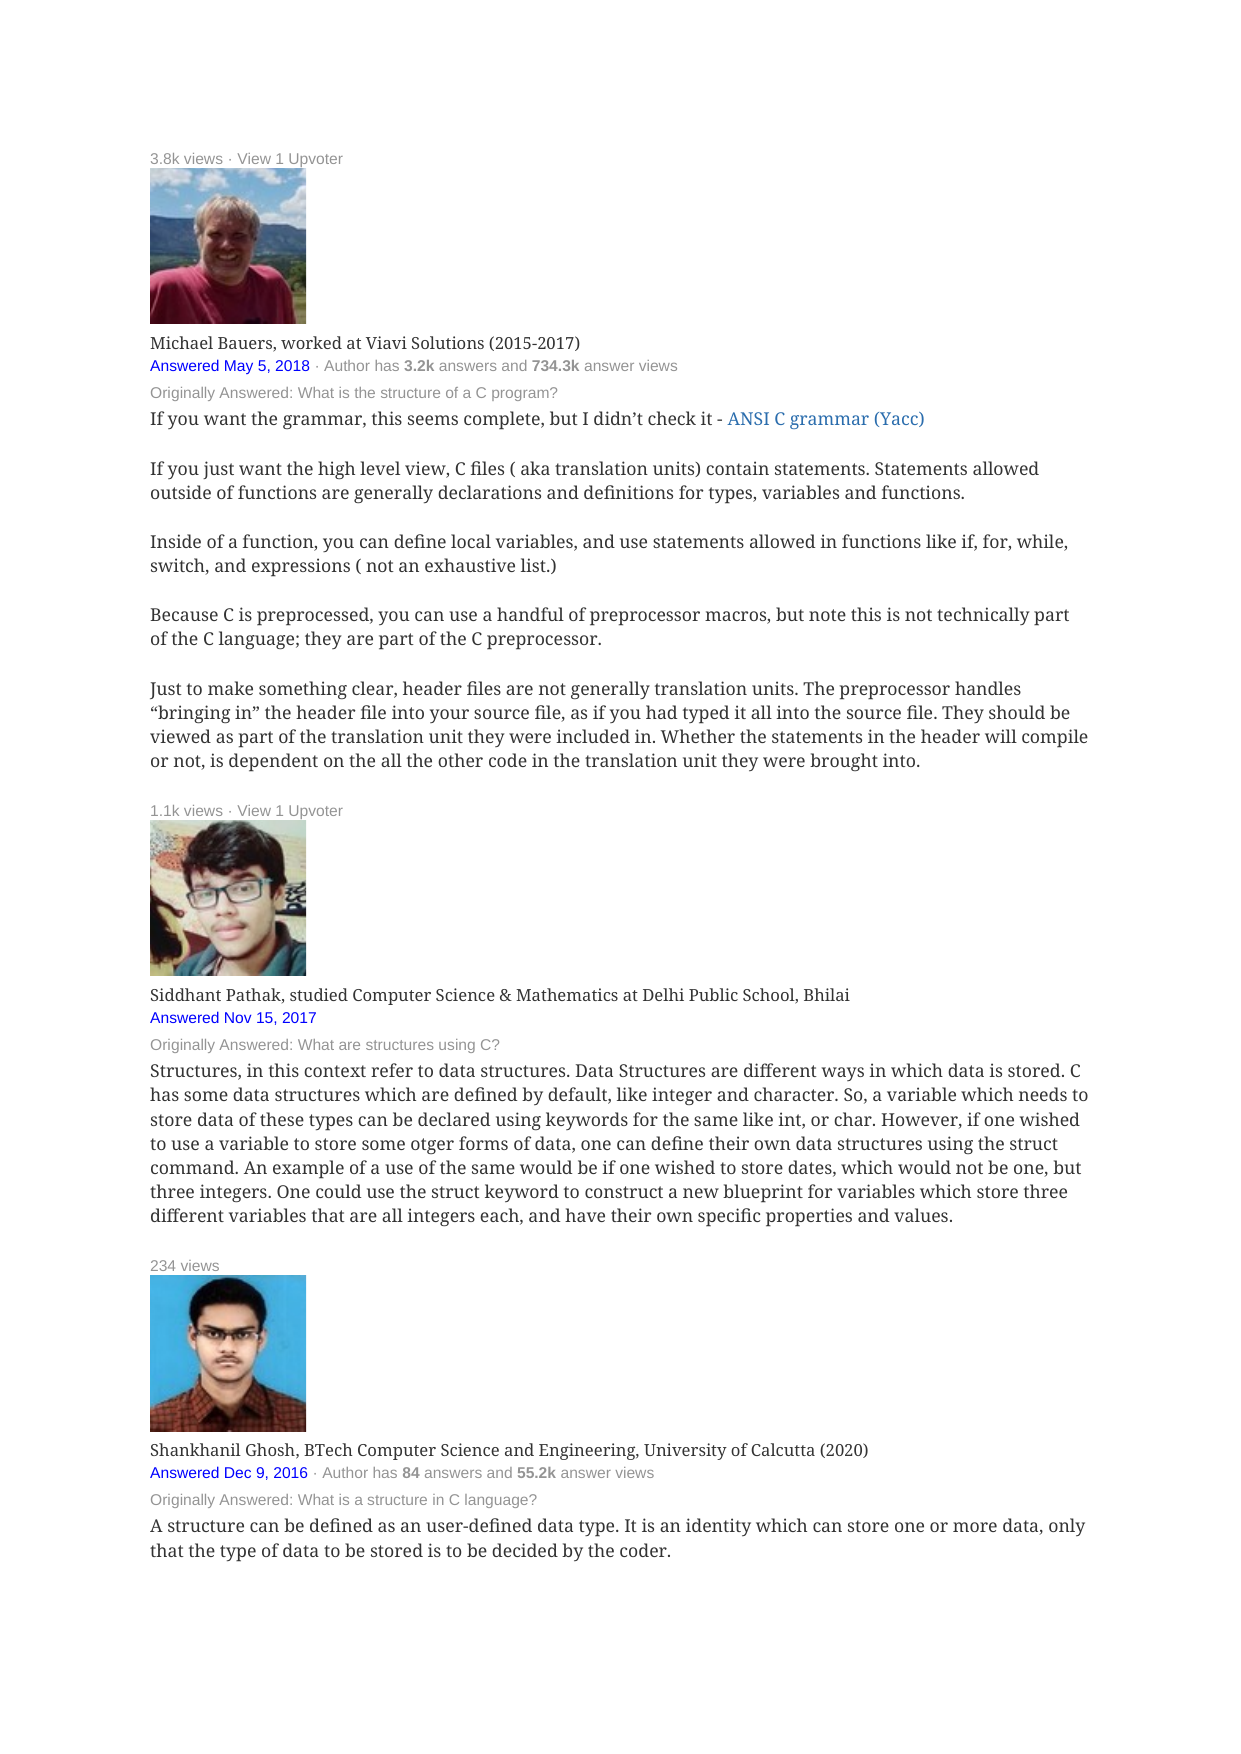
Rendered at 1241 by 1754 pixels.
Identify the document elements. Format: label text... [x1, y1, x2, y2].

text Answered Dec 9, 2016 · Author has 84 answers and 55.2k answer views [150, 1463, 1090, 1482]
text Shankhanil Ghosh, BTech Computer Science and Engineering, University of Calcutta (2020) [150, 1431, 1090, 1461]
text 3.8k views · View 1 Upvoter [150, 150, 1090, 168]
text If you want the grammar, this seems complete, but I didn’t check it - ANSI C grammar (Yacc) [150, 407, 1090, 431]
text Michael Bauers, worked at Viavi Solutions (2015-2017) [150, 324, 1090, 354]
text Answered May 5, 2018 · Author has 3.2k answers and 734.3k answer views [150, 356, 1090, 374]
picture [150, 820, 307, 976]
text Originally Answered: What are structures using C? [150, 1036, 1090, 1054]
text Inside of a function, you can define local variables, and use statements allowed in functions like if, for, while, switch, and expressions ( not an exhaustive list.) [150, 529, 1090, 578]
text 1.1k views · View 1 Upvoter [150, 802, 1090, 820]
text Just to make something clear, header files are not generally translation units. The preprocessor handles “bringing in” the header file into your source file, as if you had typed it all into the source file. They should be viewed as part of the translation unit they were included in. Whether the statements in the header will compile or not, is dependent on the all the other code in the translation unit they were brought into. [150, 676, 1090, 773]
text Originally Answered: What is the structure of a C program? [150, 384, 1090, 402]
text 234 views [150, 1257, 1090, 1275]
text If you just want the high level view, C files ( aka translation units) contain statements. Statements allowed outside of functions are generally declarations and definitions for types, variables and functions. [150, 456, 1090, 504]
picture [150, 168, 307, 324]
text Because C is preprocessed, you can use a handful of preprocessor macros, but note this is not technically part of the C language; they are part of the C preprocessor. [150, 603, 1090, 651]
text Answered Nov 15, 2017 [150, 1008, 1090, 1026]
text Siddhant Pathak, studied Computer Science & Mathematics at Delhi Public School, Bhilai [150, 976, 1090, 1006]
text A structure can be defined as an user-defined data type. It is an identity which can store one or more data, only that the type of data to be stored is to be decided by the coder. [150, 1514, 1090, 1562]
picture [150, 1275, 307, 1432]
text Structures, in this context refer to data structures. Data Structures are different ways in which data is stored. C has some data structures which are defined by default, like integer and character. So, a variable which needs to store data of these types can be declared using keywords for the same like int, or char. However, if one wished to use a variable to store some otger forms of data, one can define their own data structures using the struct command. An example of a use of the same would be if one wished to store dates, which would not be one, but three integers. One could use the struct keyword to construct a new blueprint for variables which store three different variables that are all integers each, and have their own specific properties and values. [150, 1059, 1090, 1228]
text Originally Answered: What is a structure in C language? [150, 1491, 1090, 1509]
